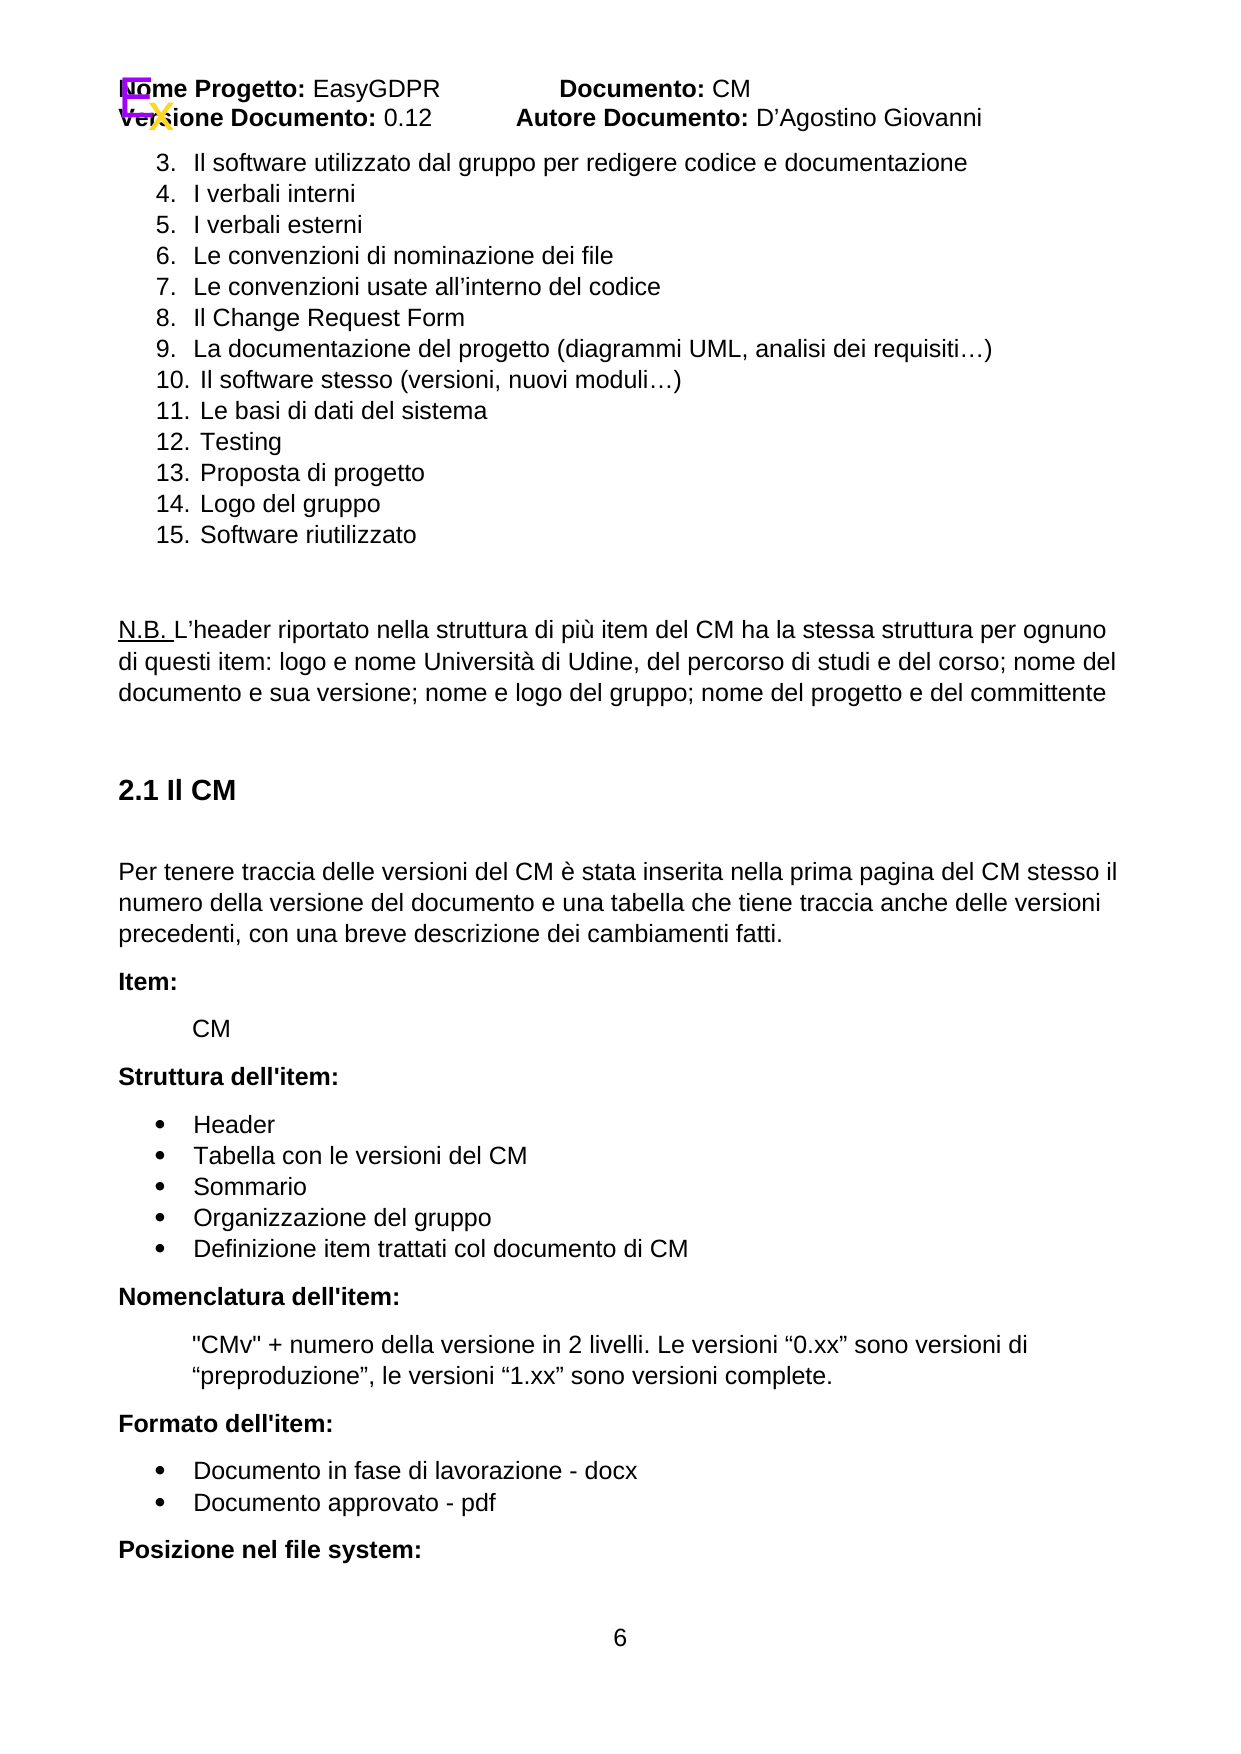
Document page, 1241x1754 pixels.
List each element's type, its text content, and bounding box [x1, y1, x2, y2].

text "CMv" + numero della versione in 2 livelli. Le versioni “0.xx” sono versioni di “preproduzione”, le versioni “1.xx” sono versioni complete. [192, 1330, 1122, 1390]
list Il Change Request Form [156, 303, 1122, 332]
list I verbali esterni [156, 210, 1122, 238]
list Testing [156, 427, 1122, 456]
text CM [118, 1014, 1122, 1043]
text Item: [118, 967, 1122, 995]
subtitle 2.1 Il CM [118, 773, 1122, 807]
list Documento approvato - pdf [156, 1487, 1122, 1516]
list Organizzazione del gruppo [156, 1203, 1122, 1232]
text Per tenere traccia delle versioni del CM è stata inserita nella prima pagina del CM stesso il numero della versione del documento e una tabella che tiene traccia anche delle versioni precedenti, con una breve descrizione dei cambiamenti fatti. [118, 857, 1122, 948]
list Definizione item trattati col documento di CM [156, 1234, 1122, 1263]
text N.B. L’header riportato nella struttura di più item del CM ha la stessa struttura per ognuno di questi item: logo e nome Università di Udine, del percorso di studi e del corso; nome del documento e sua versione; nome e logo del gruppo; nome del progetto e del committente [118, 616, 1122, 706]
list Le basi di dati del sistema [156, 396, 1122, 425]
list Header [156, 1110, 1122, 1139]
list Proposta di progetto [156, 458, 1122, 487]
list Il software utilizzato dal gruppo per redigere codice e documentazione [156, 148, 1122, 176]
list Sommario [156, 1172, 1122, 1201]
list La documentazione del progetto (diagrammi UML, analisi dei requisiti…) [156, 334, 1122, 363]
text Formato dell'item: [118, 1409, 1122, 1437]
list Logo del gruppo [156, 489, 1122, 518]
text Struttura dell'item: [118, 1062, 1122, 1091]
picture [117, 73, 174, 131]
list Le convenzioni usate all’interno del codice [156, 272, 1122, 301]
list I verbali interni [156, 179, 1122, 207]
list Il software stesso (versioni, nuovi moduli…) [156, 365, 1122, 394]
list Software riutilizzato [156, 520, 1122, 549]
list Tabella con le versioni del CM [156, 1141, 1122, 1170]
text Nomenclatura dell'item: [118, 1282, 1122, 1311]
text Posizione nel file system: [118, 1535, 1122, 1564]
list Documento in fase di lavorazione - docx [156, 1456, 1122, 1485]
list Le convenzioni di nominazione dei file [156, 241, 1122, 269]
